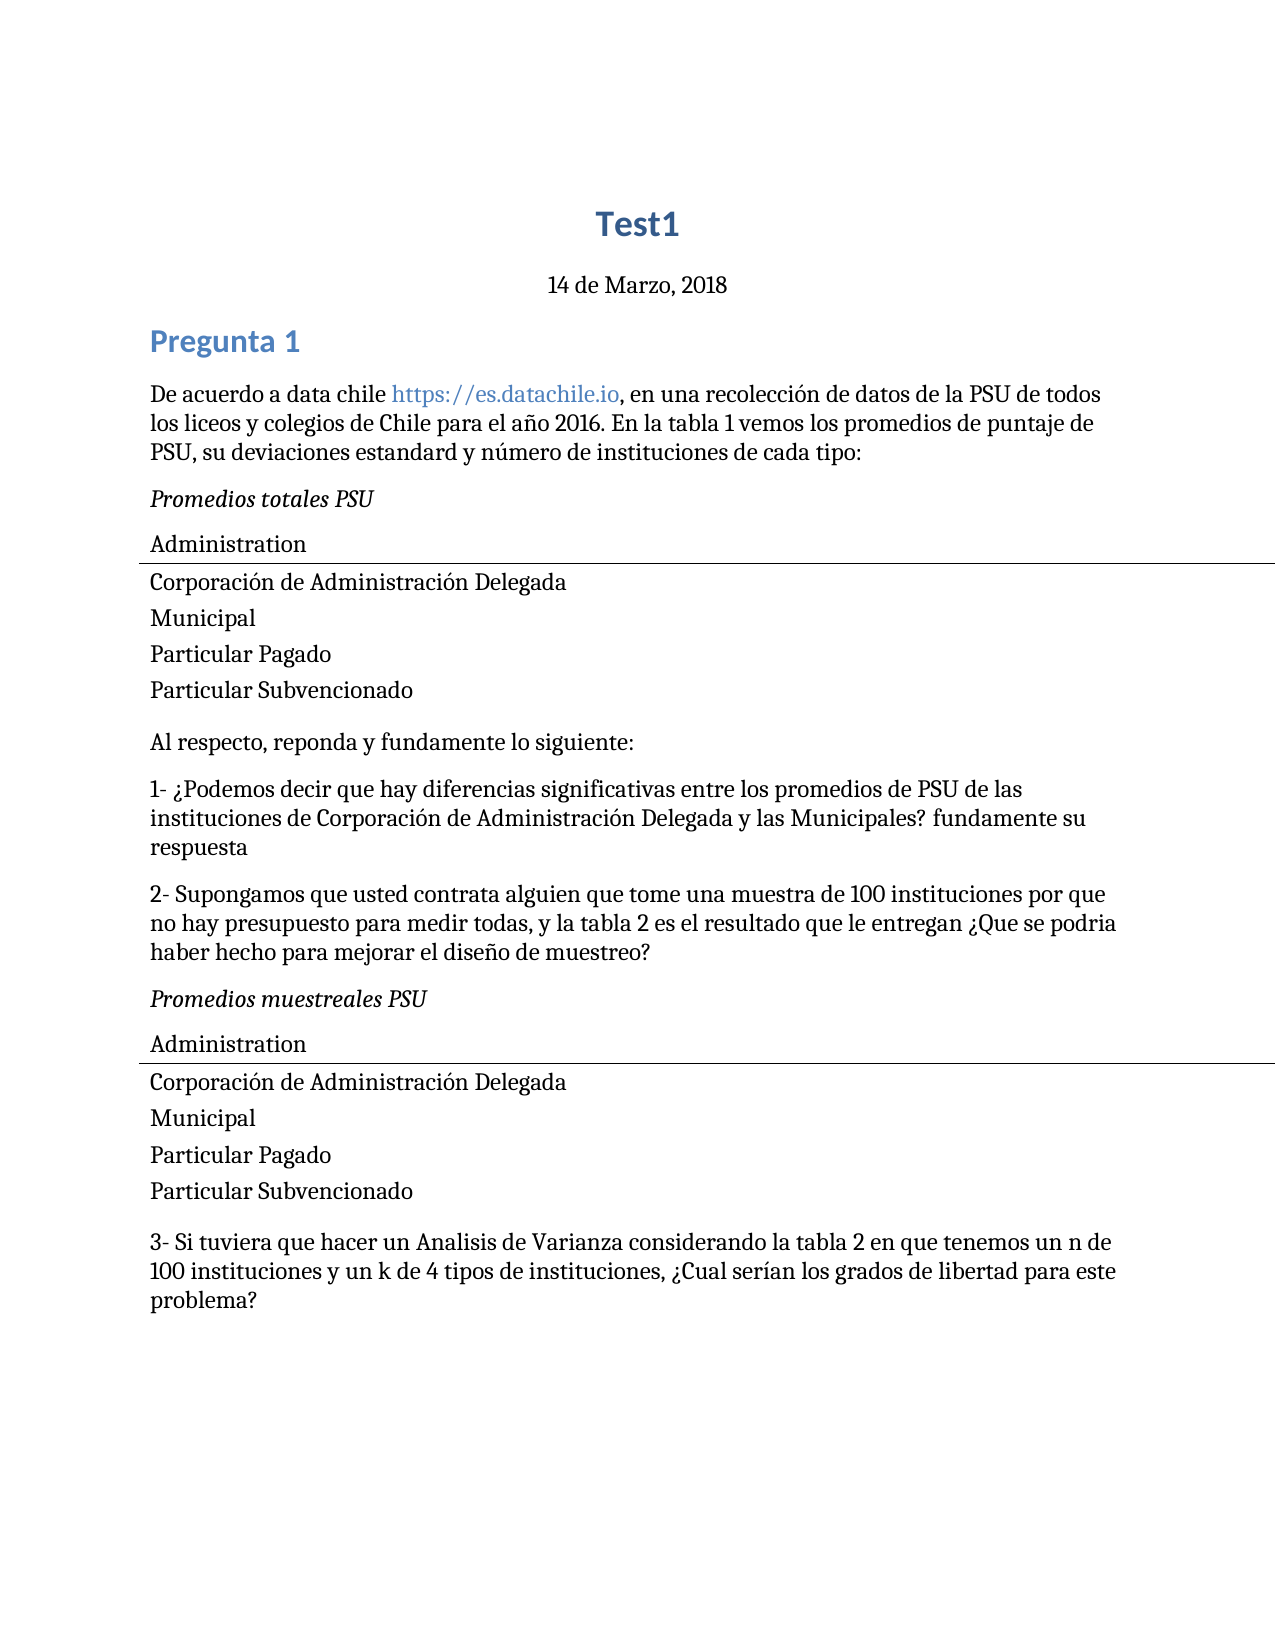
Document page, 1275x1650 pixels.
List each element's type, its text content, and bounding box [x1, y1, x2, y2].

table_cell Corporación de Administración Delegada [139, 1064, 1275, 1101]
text 2- Supongamos que usted contrata alguien que tome una muestra de 100 instituciones por que no hay presupuesto para medir todas, y la tabla 2 es el resultado que le entregan ¿Que se podria haber hecho para mejorar el diseño de muestreo? [150, 880, 1125, 966]
table_cell Municipal [139, 1101, 1275, 1137]
title Test1 [150, 200, 1125, 246]
text Promedios muestreales PSU [150, 985, 1125, 1014]
table_cell Municipal [139, 600, 1275, 636]
text De acuerdo a data chile https://es.datachile.io, en una recolección de datos de la PSU de todos los liceos y colegios de Chile para el año 2016. En la tabla 1 vemos los promedios de puntaje de PSU, su deviaciones estandard y número de instituciones de cada tipo: [150, 380, 1125, 466]
text 3- Si tuviera que hacer un Analisis de Varianza considerando la tabla 2 en que tenemos un n de 100 instituciones y un k de 4 tipos de instituciones, ¿Cual serían los grados de libertad para este problema? [150, 1228, 1125, 1314]
table_cell Particular Subvencionado [139, 1173, 1275, 1209]
text 1- ¿Podemos decir que hay diferencias significativas entre los promedios de PSU de las instituciones de Corporación de Administración Delegada y las Municipales? fundamente su respuesta [150, 775, 1125, 861]
table_cell Corporación de Administración Delegada [139, 564, 1275, 600]
table_cell Particular Subvencionado [139, 673, 1275, 709]
table_header Administration [139, 1026, 1275, 1063]
text Promedios totales PSU [150, 485, 1125, 514]
text 14 de Marzo, 2018 [150, 271, 1125, 299]
table_cell Particular Pagado [139, 636, 1275, 673]
subtitle Pregunta 1 [150, 320, 1125, 361]
table_cell Particular Pagado [139, 1137, 1275, 1173]
text Al respecto, reponda y fundamente lo siguiente: [150, 728, 1125, 756]
table_header Administration [139, 526, 1275, 562]
